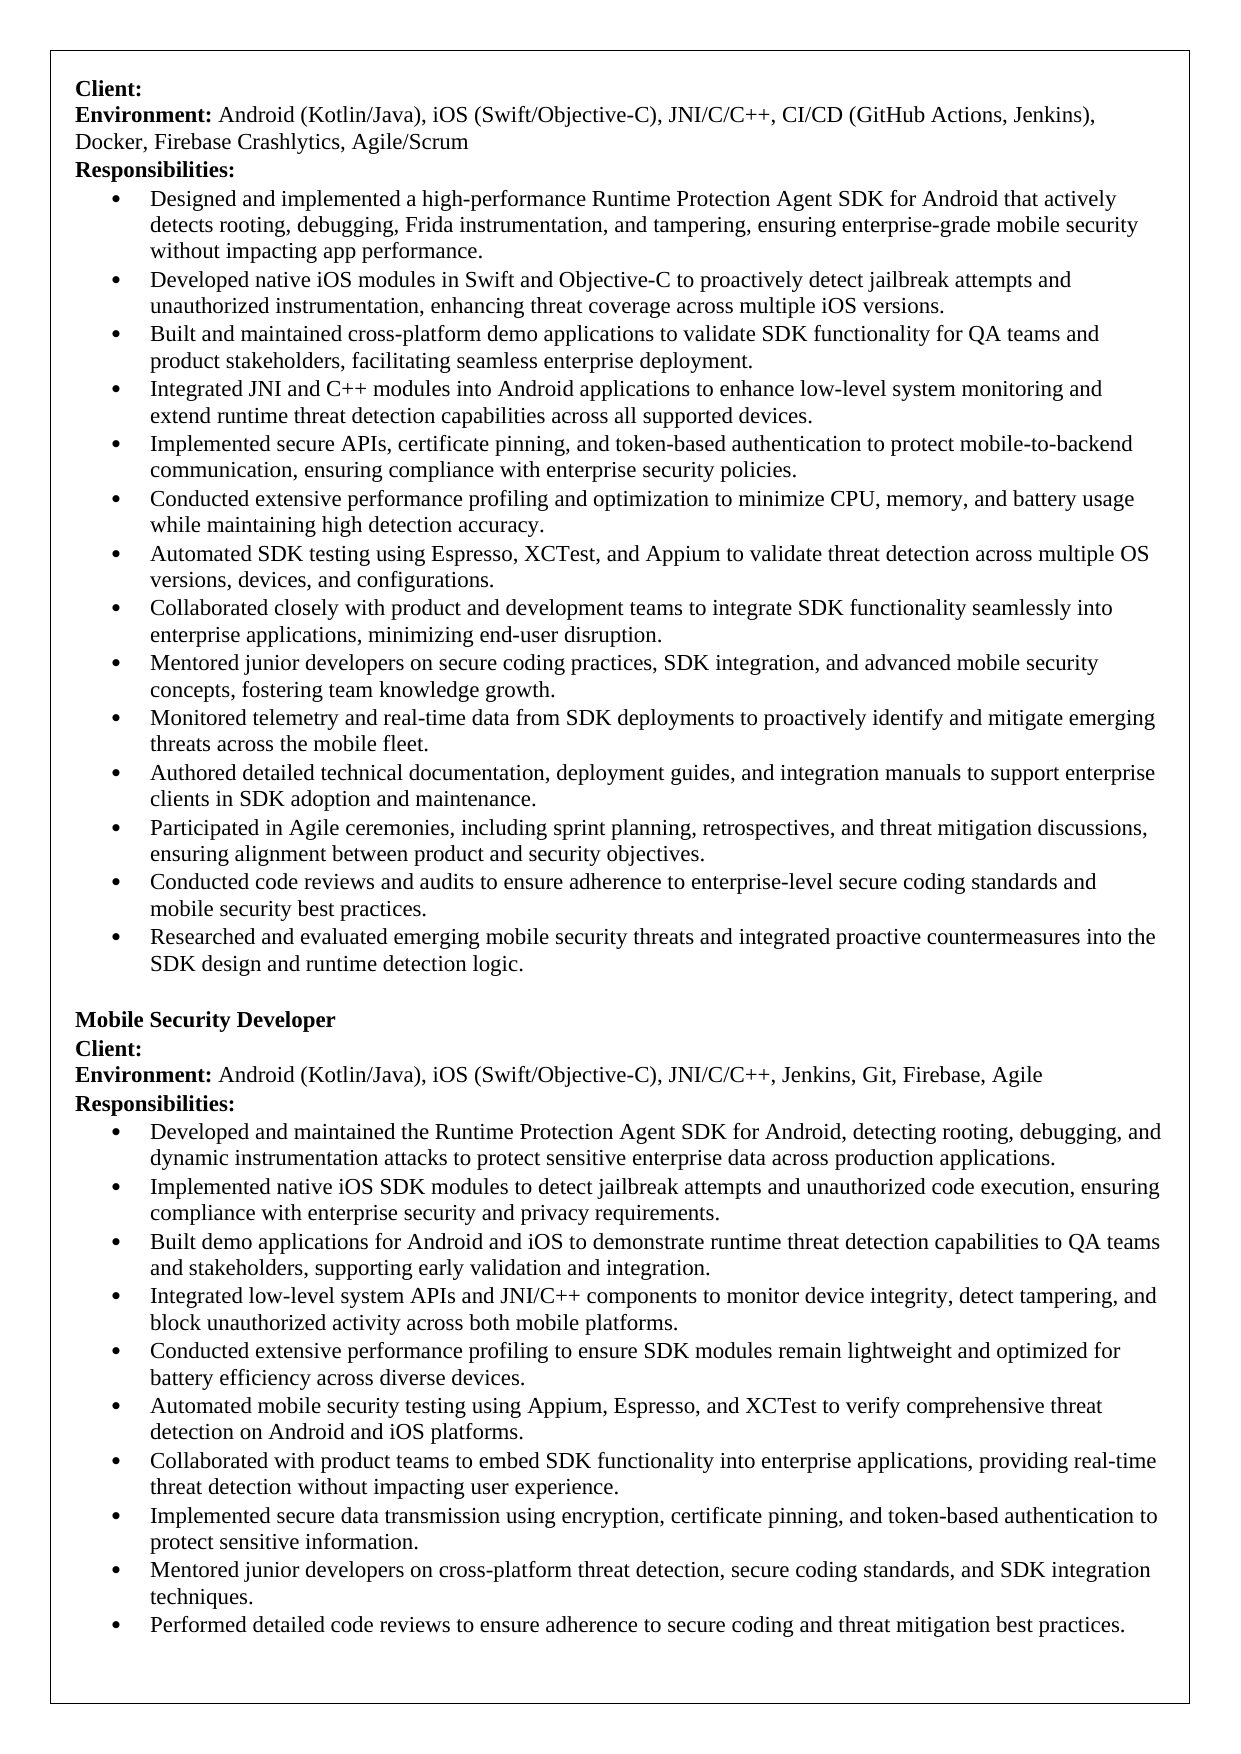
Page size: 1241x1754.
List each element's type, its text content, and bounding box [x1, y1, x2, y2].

text Client: Environment: Android (Kotlin/Java), iOS (Swift/Objective-C), JNI/C/C++, Jenkins, Git, Firebase, Agile [75, 1035, 1165, 1088]
list Built and maintained cross-platform demo applications to validate SDK functionality for QA teams and product stakeholders, facilitating seamless enterprise deployment. [112, 321, 1165, 373]
list Researched and evaluated emerging mobile security threats and integrated proactive countermeasures into the SDK design and runtime detection logic. [112, 923, 1165, 976]
list Participated in Agile ceremonies, including sprint planning, retrospectives, and threat mitigation discussions, ensuring alignment between product and security objectives. [112, 814, 1165, 866]
list Monitored telemetry and real-time data from SDK deployments to proactively identify and mitigate emerging threats across the mobile fleet. [112, 704, 1165, 757]
text Responsibilities: [75, 1090, 1165, 1116]
text Client: Environment: Android (Kotlin/Java), iOS (Swift/Objective-C), JNI/C/C++, CI/CD (GitHub Actions, Jenkins), Docker, Firebase Crashlytics, Agile/Scrum [75, 75, 1165, 154]
list Implemented secure APIs, certificate pinning, and token-based authentication to protect mobile-to-backend communication, ensuring compliance with enterprise security policies. [112, 430, 1165, 483]
list Conducted extensive performance profiling to ensure SDK modules remain lightweight and optimized for battery efficiency across diverse devices. [112, 1337, 1165, 1390]
list Built demo applications for Android and iOS to demonstrate runtime threat detection capabilities to QA teams and stakeholders, supporting early validation and integration. [112, 1228, 1165, 1280]
list Conducted code reviews and audits to ensure adherence to enterprise-level secure coding standards and mobile security best practices. [112, 868, 1165, 921]
list Mentored junior developers on cross-platform threat detection, secure coding standards, and SDK integration techniques. [112, 1556, 1165, 1609]
list Developed native iOS modules in Swift and Objective-C to proactively detect jailbreak attempts and unauthorized instrumentation, enhancing threat coverage across multiple iOS versions. [112, 266, 1165, 318]
list Collaborated with product teams to embed SDK functionality into enterprise applications, providing real-time threat detection without impacting user experience. [112, 1447, 1165, 1499]
text Mobile Security Developer [75, 1006, 1165, 1033]
list Implemented secure data transmission using encryption, certificate pinning, and token-based authentication to protect sensitive information. [112, 1502, 1165, 1554]
list Integrated JNI and C++ modules into Android applications to enhance low-level system monitoring and extend runtime threat detection capabilities across all supported devices. [112, 375, 1165, 428]
list Designed and implemented a high-performance Runtime Protection Agent SDK for Android that actively detects rooting, debugging, Frida instrumentation, and tampering, ensuring enterprise-grade mobile security without impacting app performance. [112, 184, 1165, 264]
text Responsibilities: [75, 156, 1165, 182]
list Automated SDK testing using Espresso, XCTest, and Appium to validate threat detection across multiple OS versions, devices, and configurations. [112, 540, 1165, 592]
list Mentored junior developers on secure coding practices, SDK integration, and advanced mobile security concepts, fostering team knowledge growth. [112, 649, 1165, 702]
list Conducted extensive performance profiling and optimization to minimize CPU, memory, and battery usage while maintaining high detection accuracy. [112, 485, 1165, 538]
list Collaborated closely with product and development teams to integrate SDK functionality seamlessly into enterprise applications, minimizing end-user disruption. [112, 594, 1165, 647]
list Automated mobile security testing using Appium, Espresso, and XCTest to verify comprehensive threat detection on Android and iOS platforms. [112, 1392, 1165, 1445]
list Performed detailed code reviews to ensure adherence to secure coding and threat mitigation best practices. [112, 1611, 1165, 1638]
list Integrated low-level system APIs and JNI/C++ components to monitor device integrity, detect tampering, and block unauthorized activity across both mobile platforms. [112, 1282, 1165, 1335]
list Authored detailed technical documentation, deployment guides, and integration manuals to support enterprise clients in SDK adoption and maintenance. [112, 759, 1165, 812]
list Implemented native iOS SDK modules to detect jailbreak attempts and unauthorized code execution, ensuring compliance with enterprise security and privacy requirements. [112, 1173, 1165, 1226]
list Developed and maintained the Runtime Protection Agent SDK for Android, detecting rooting, debugging, and dynamic instrumentation attacks to protect sensitive enterprise data across production applications. [112, 1118, 1165, 1171]
